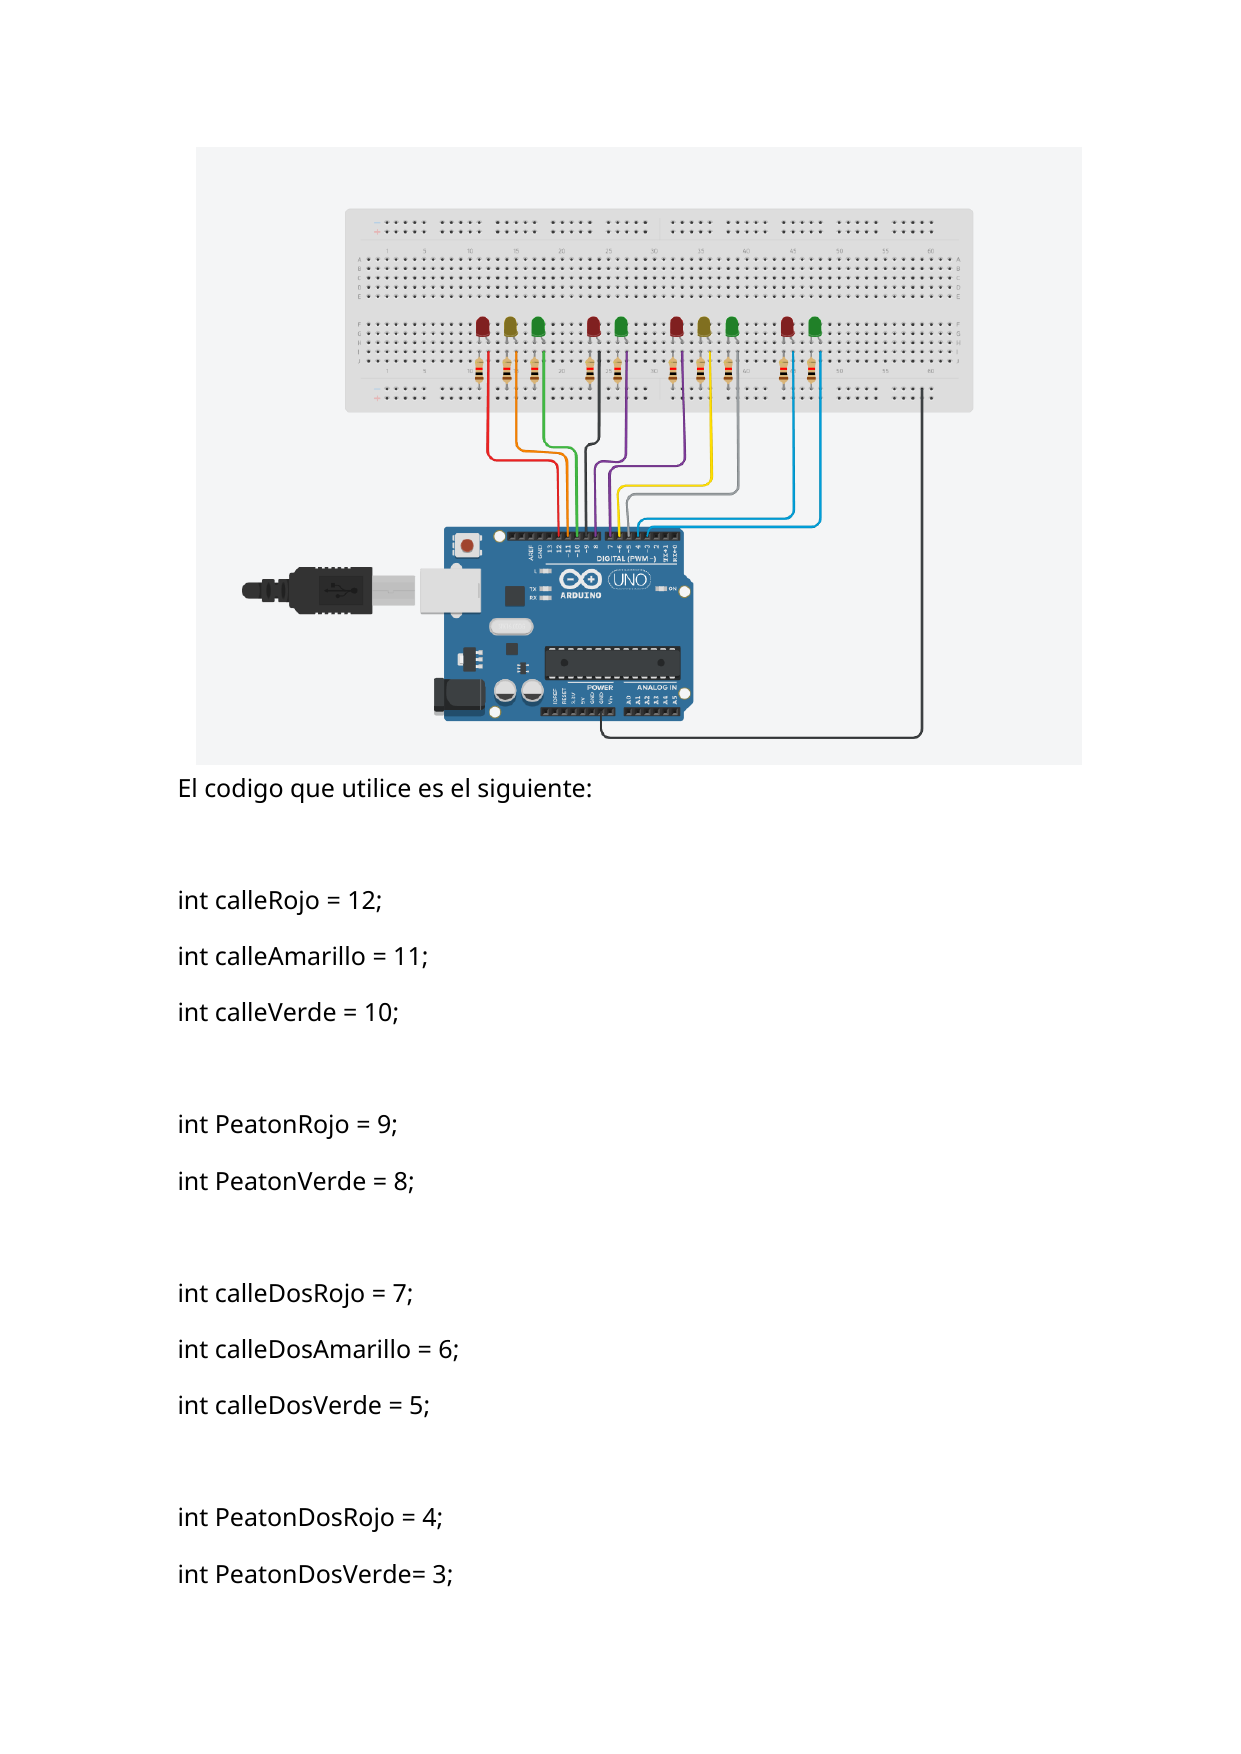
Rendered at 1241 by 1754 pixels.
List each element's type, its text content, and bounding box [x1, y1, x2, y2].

text int calleDosVerde = 5; [177, 1388, 1063, 1422]
text int PeatonVerde = 8; [177, 1163, 1063, 1197]
text int PeatonRojo = 9; [177, 1107, 1063, 1141]
text int calleDosAmarillo = 6; [177, 1332, 1063, 1366]
text int calleRojo = 12; [177, 882, 1063, 917]
text int PeatonDosVerde= 3; [177, 1556, 1063, 1590]
text int calleVerde = 10; [177, 995, 1063, 1029]
text int calleAmarillo = 11; [177, 939, 1063, 973]
text int PeatonDosRojo = 4; [177, 1500, 1063, 1534]
text int calleDosRojo = 7; [177, 1276, 1063, 1309]
text El codigo que utilice es el siguiente: [177, 148, 1063, 804]
